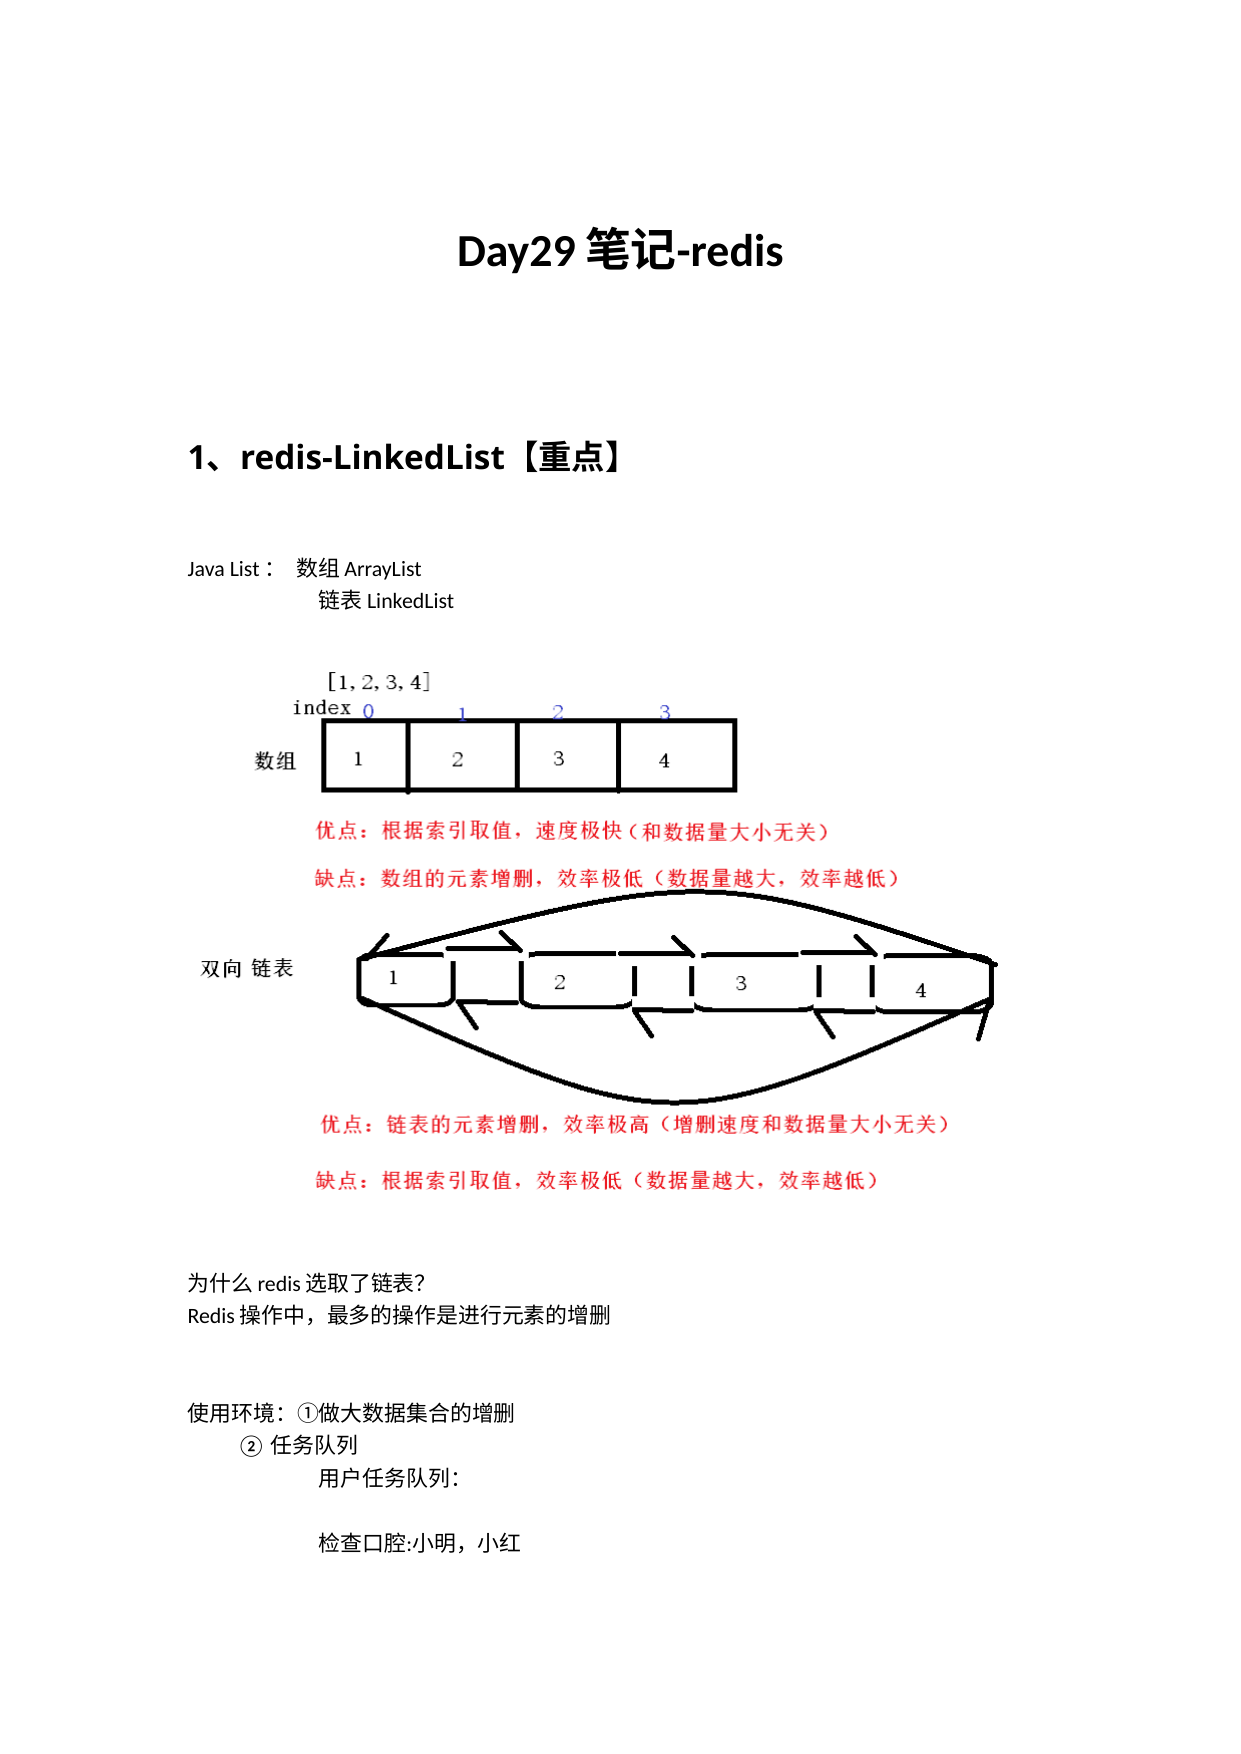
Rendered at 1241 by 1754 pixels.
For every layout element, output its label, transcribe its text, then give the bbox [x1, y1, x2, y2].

text Java List ： 数组ArrayList [187, 550, 1053, 583]
subtitle Day29笔记-redis [187, 197, 1053, 295]
picture [187, 647, 1014, 1232]
text ②任务队列 [187, 1428, 1053, 1460]
text 检查口腔:小明，小红 [319, 1525, 1053, 1558]
subtitle 1、redis-LinkedList【重点】 [187, 423, 1053, 488]
text 使用环境：①做大数据集合的增删 [187, 1395, 1053, 1428]
text 为什么redis选取了链表？ [187, 1265, 1053, 1298]
text Redis操作中，最多的操作是进行元素的增删 [187, 1298, 1053, 1330]
text 链表LinkedList [275, 583, 1053, 615]
text 用户任务队列： [187, 1460, 1053, 1493]
